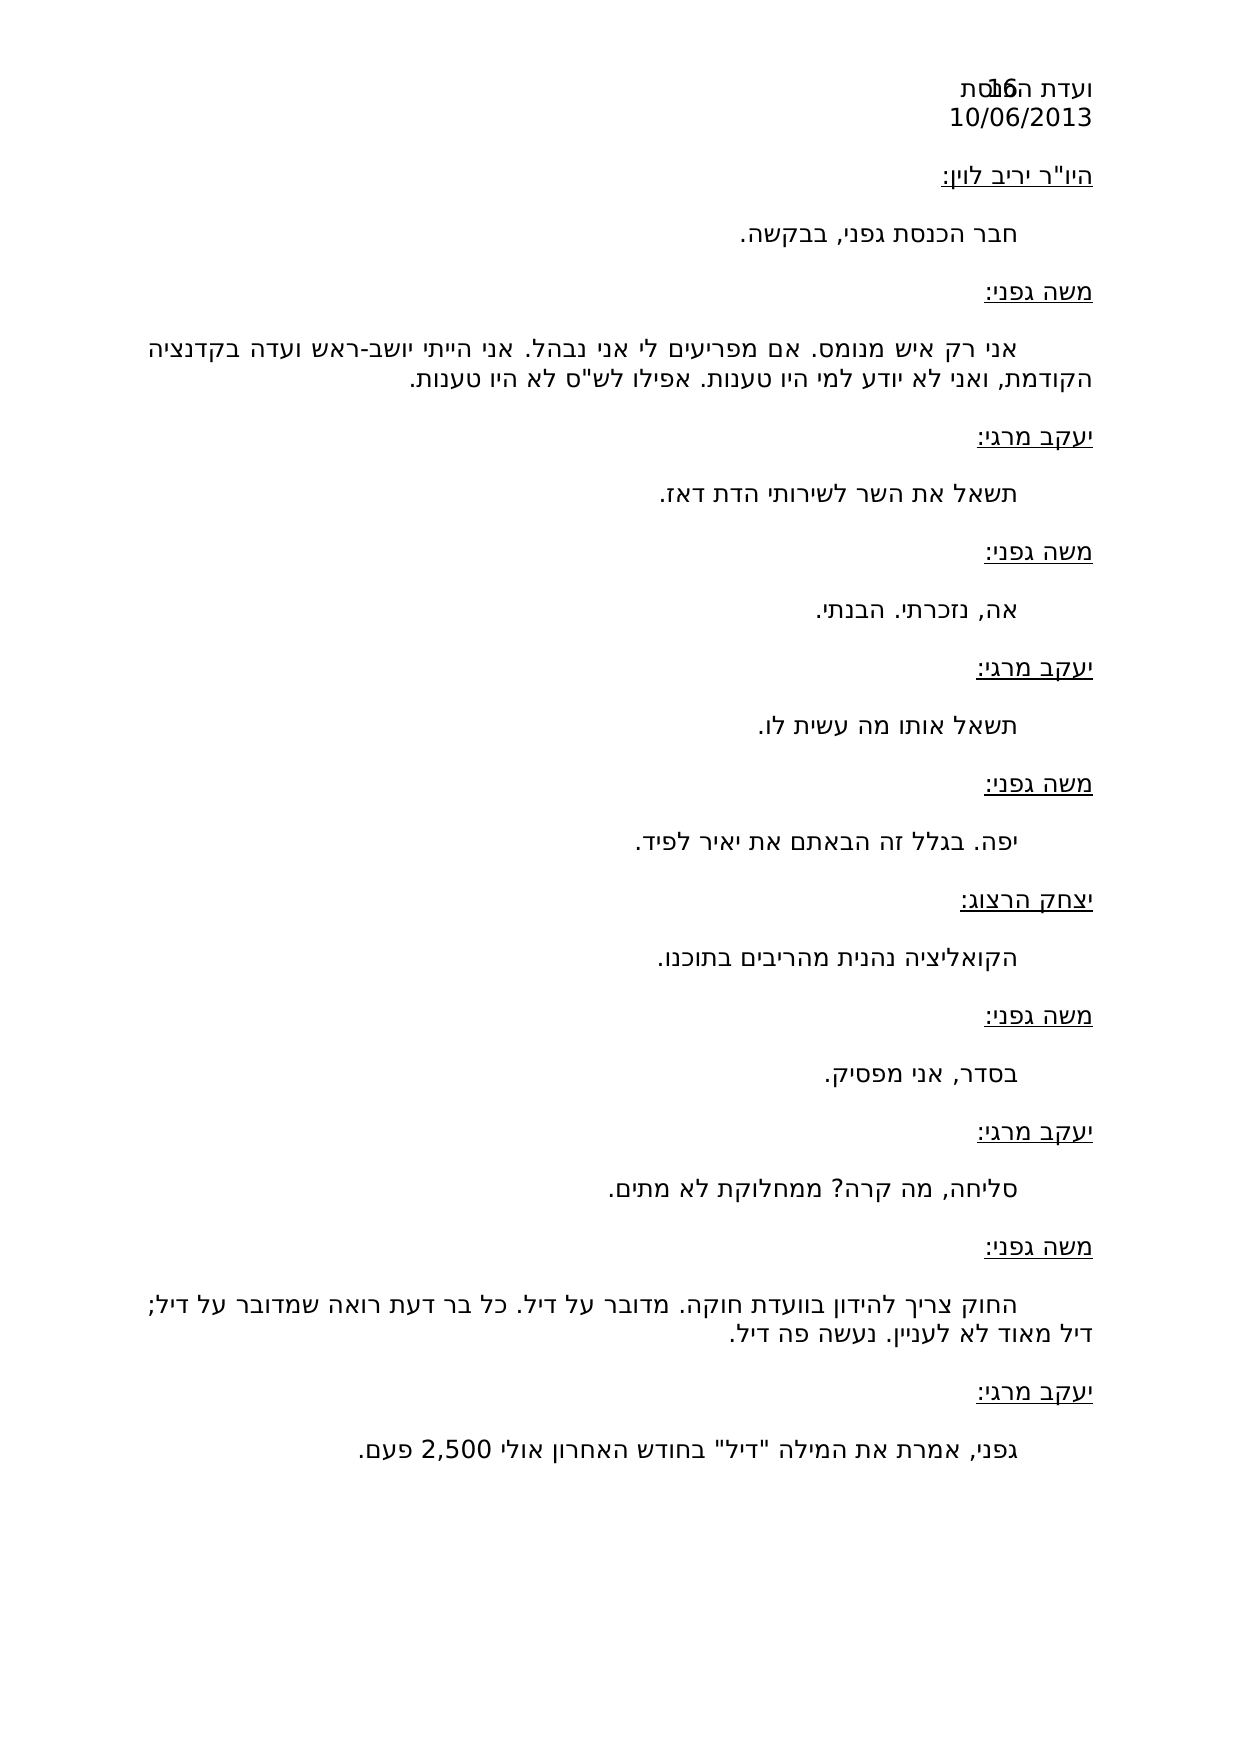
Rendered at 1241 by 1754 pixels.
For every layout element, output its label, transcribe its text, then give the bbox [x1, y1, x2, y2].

text החוק צריך להידון בוועדת חוקה. מדובר על דיל. כל בר דעת רואה שמדובר על דיל; דיל מאוד לא לעניין. נעשה פה דיל. [147, 1291, 1093, 1349]
text משה גפני: [147, 277, 1093, 306]
text היו"ר יריב לוין: [147, 161, 1093, 190]
text יפה. בגלל זה הבאתם את יאיר לפיד. [147, 827, 1093, 856]
text משה גפני: [147, 769, 1093, 798]
text אני רק איש מנומס. אם מפריעים לי אני נבהל. אני הייתי יושב-ראש ועדה בקדנציה הקודמת, ואני לא יודע למי היו טענות. אפילו לש"ס לא היו טענות. [147, 335, 1093, 393]
text משה גפני: [147, 1233, 1093, 1262]
text משה גפני: [147, 1001, 1093, 1030]
text משה גפני: [147, 538, 1093, 567]
text יצחק הרצוג: [147, 885, 1093, 914]
text הקואליציה נהנית מהריבים בתוכנו. [147, 943, 1093, 972]
text בסדר, אני מפסיק. [147, 1059, 1093, 1088]
text חבר הכנסת גפני, בבקשה. [147, 219, 1093, 248]
text אה, נזכרתי. הבנתי. [147, 596, 1093, 625]
text יעקב מרגי: [147, 653, 1093, 683]
text סליחה, מה קרה? ממחלוקת לא מתים. [147, 1175, 1093, 1204]
text גפני, אמרת את המילה "דיל" בחודש האחרון אולי 2,500 פעם. [147, 1436, 1093, 1465]
text יעקב מרגי: [147, 422, 1093, 451]
text תשאל אותו מה עשית לו. [147, 711, 1093, 741]
text יעקב מרגי: [147, 1117, 1093, 1146]
text תשאל את השר לשירותי הדת דאז. [147, 480, 1093, 509]
text יעקב מרגי: [147, 1378, 1093, 1407]
